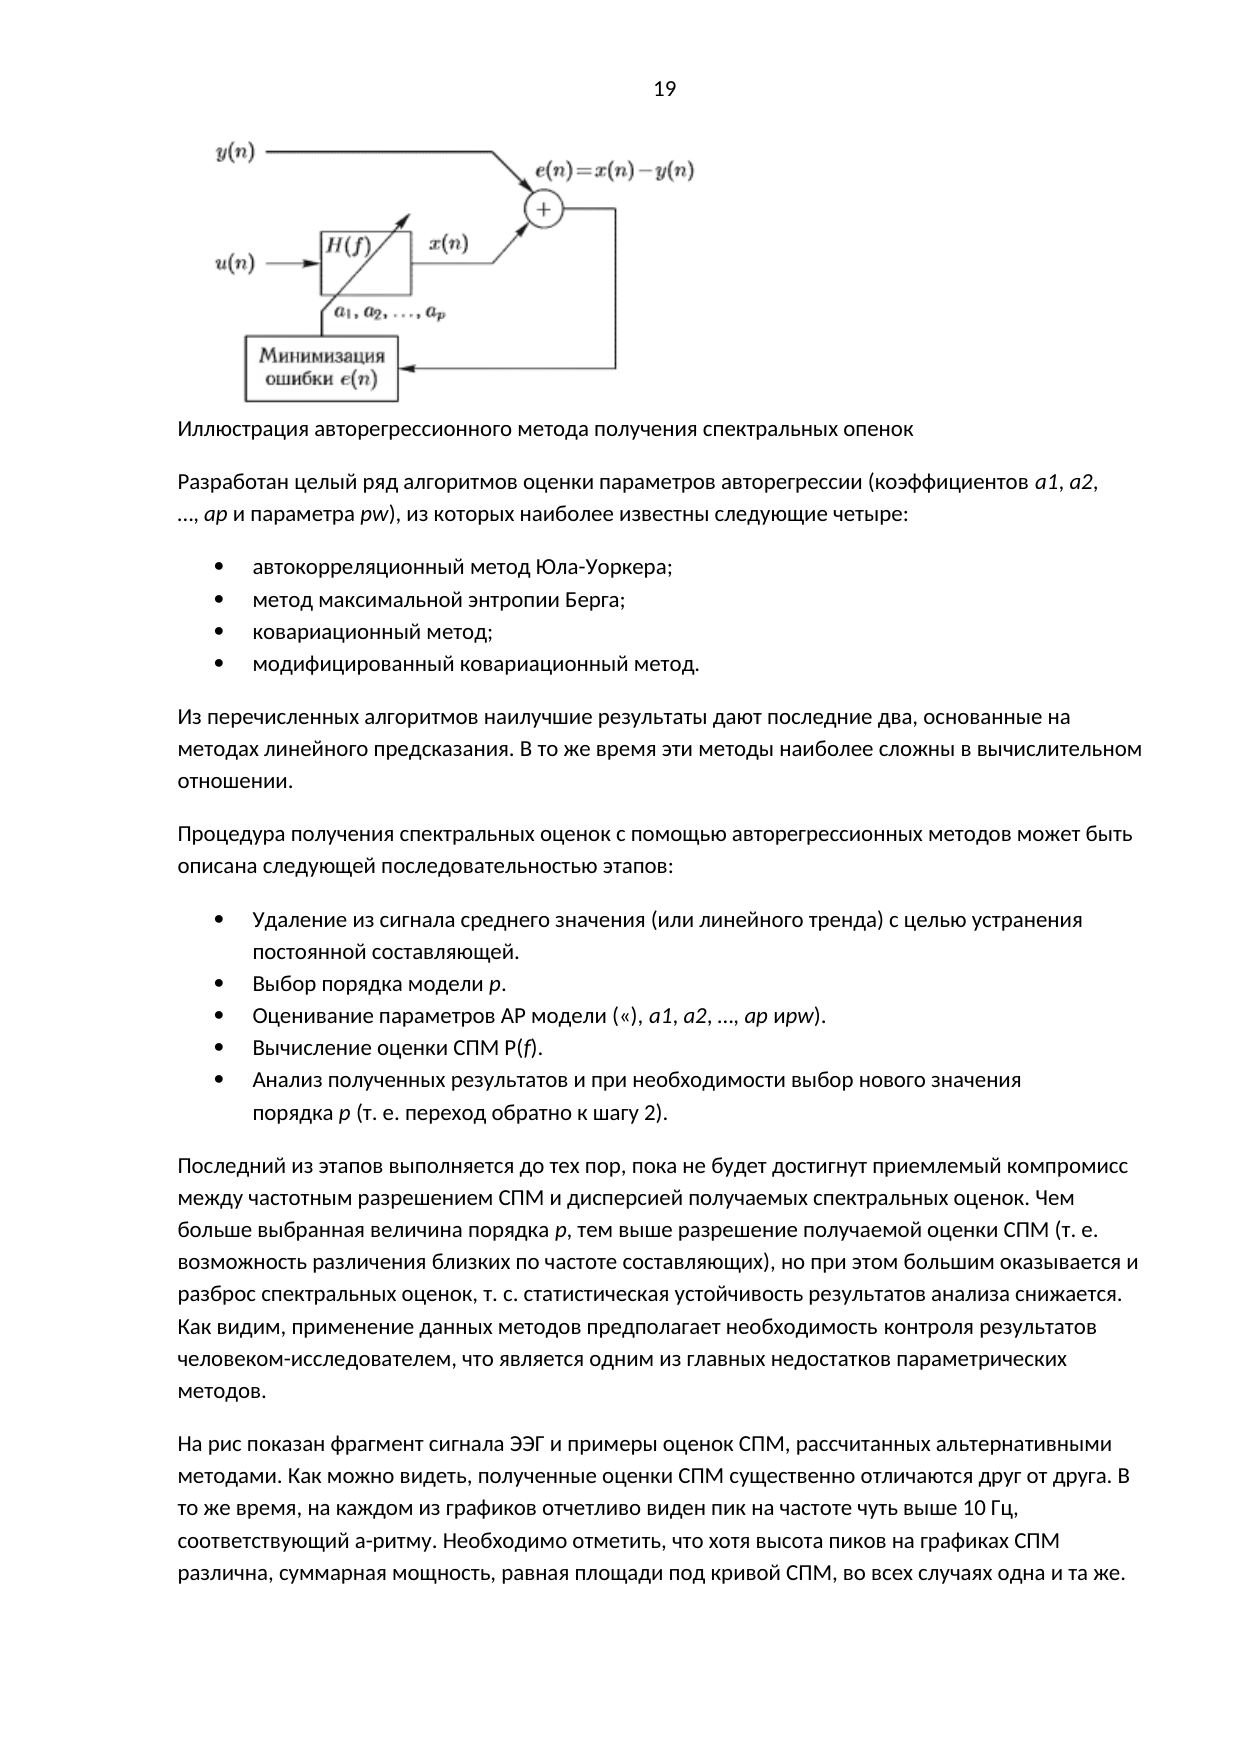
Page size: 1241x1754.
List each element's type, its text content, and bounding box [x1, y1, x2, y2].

list Вычисление оценки СПМ P(f). [215, 1033, 1152, 1061]
list метод максимальной энтропии Берга; [215, 585, 1152, 613]
list Оценивание параметров АР модели («), a1, a2, …, ap иpw). [215, 1001, 1152, 1029]
text На рис показан фрагмент сигнала ЭЭГ и примеры оценок СПМ, рассчитанных альтернативными методами. Как можно видеть, полученные оценки СПМ существенно отличаются друг от друга. В то же время, на каждом из графиков отчетливо виден пик на частоте чуть выше 10 Гц, соответствующий a-ритму. Необходимо отметить, что хотя высота пиков на графиках СПМ различна, суммарная мощность, равная площади под кривой СПМ, во всех случаях одна и та же. [177, 1429, 1152, 1586]
list ковариационный метод; [215, 617, 1152, 645]
text Процедура получения спектральных оценок с помощью авторегрессионных методов может быть описана следующей последовательностью этапов: [177, 819, 1152, 880]
list Выбор порядка модели р. [215, 969, 1152, 997]
text Разработан целый ряд алгоритмов оценки параметров авторегрессии (коэффициентов a1, a2, …, ap и параметра pw), из которых наиболее известны следующие четыре: [177, 467, 1152, 527]
list Удаление из сигнала среднего значения (или линейного тренда) с целью устранения постоянной составляющей. [215, 905, 1152, 965]
text Последний из этапов выполняется до тех пор, пока не будет достигнут приемлемый компромисс между частотным разрешением СПМ и дисперсией получаемых спектральных оценок. Чем больше выбранная величина порядка р, тем выше разрешение получаемой оценки СПМ (т. е. возможность различения близких по частоте составляющих), но при этом большим оказывается и разброс спектральных оценок, т. с. статистическая устойчивость результатов анализа снижается. Как видим, применение данных методов предполагает необходимость контроля результатов человеком-исследователем, что является одним из главных недостатков параметрических методов. [177, 1151, 1152, 1404]
list Анализ полученных результатов и при необходимости выбор нового значения порядка р (т. е. переход обратно к шагу 2). [215, 1066, 1152, 1126]
list модифицированный ковариационный метод. [215, 649, 1152, 677]
list автокорреляционный метод Юла-Уоркера; [215, 552, 1152, 581]
text Из перечисленных алгоритмов наилучшие результаты дают последние два, основанные на методах линейного предсказания. В то же время эти методы наиболее сложны в вычислительном отношении. [177, 702, 1152, 794]
picture [177, 129, 701, 415]
text Иллюстрация авторегрессионного метода получения спектральных опенок [177, 414, 1152, 442]
